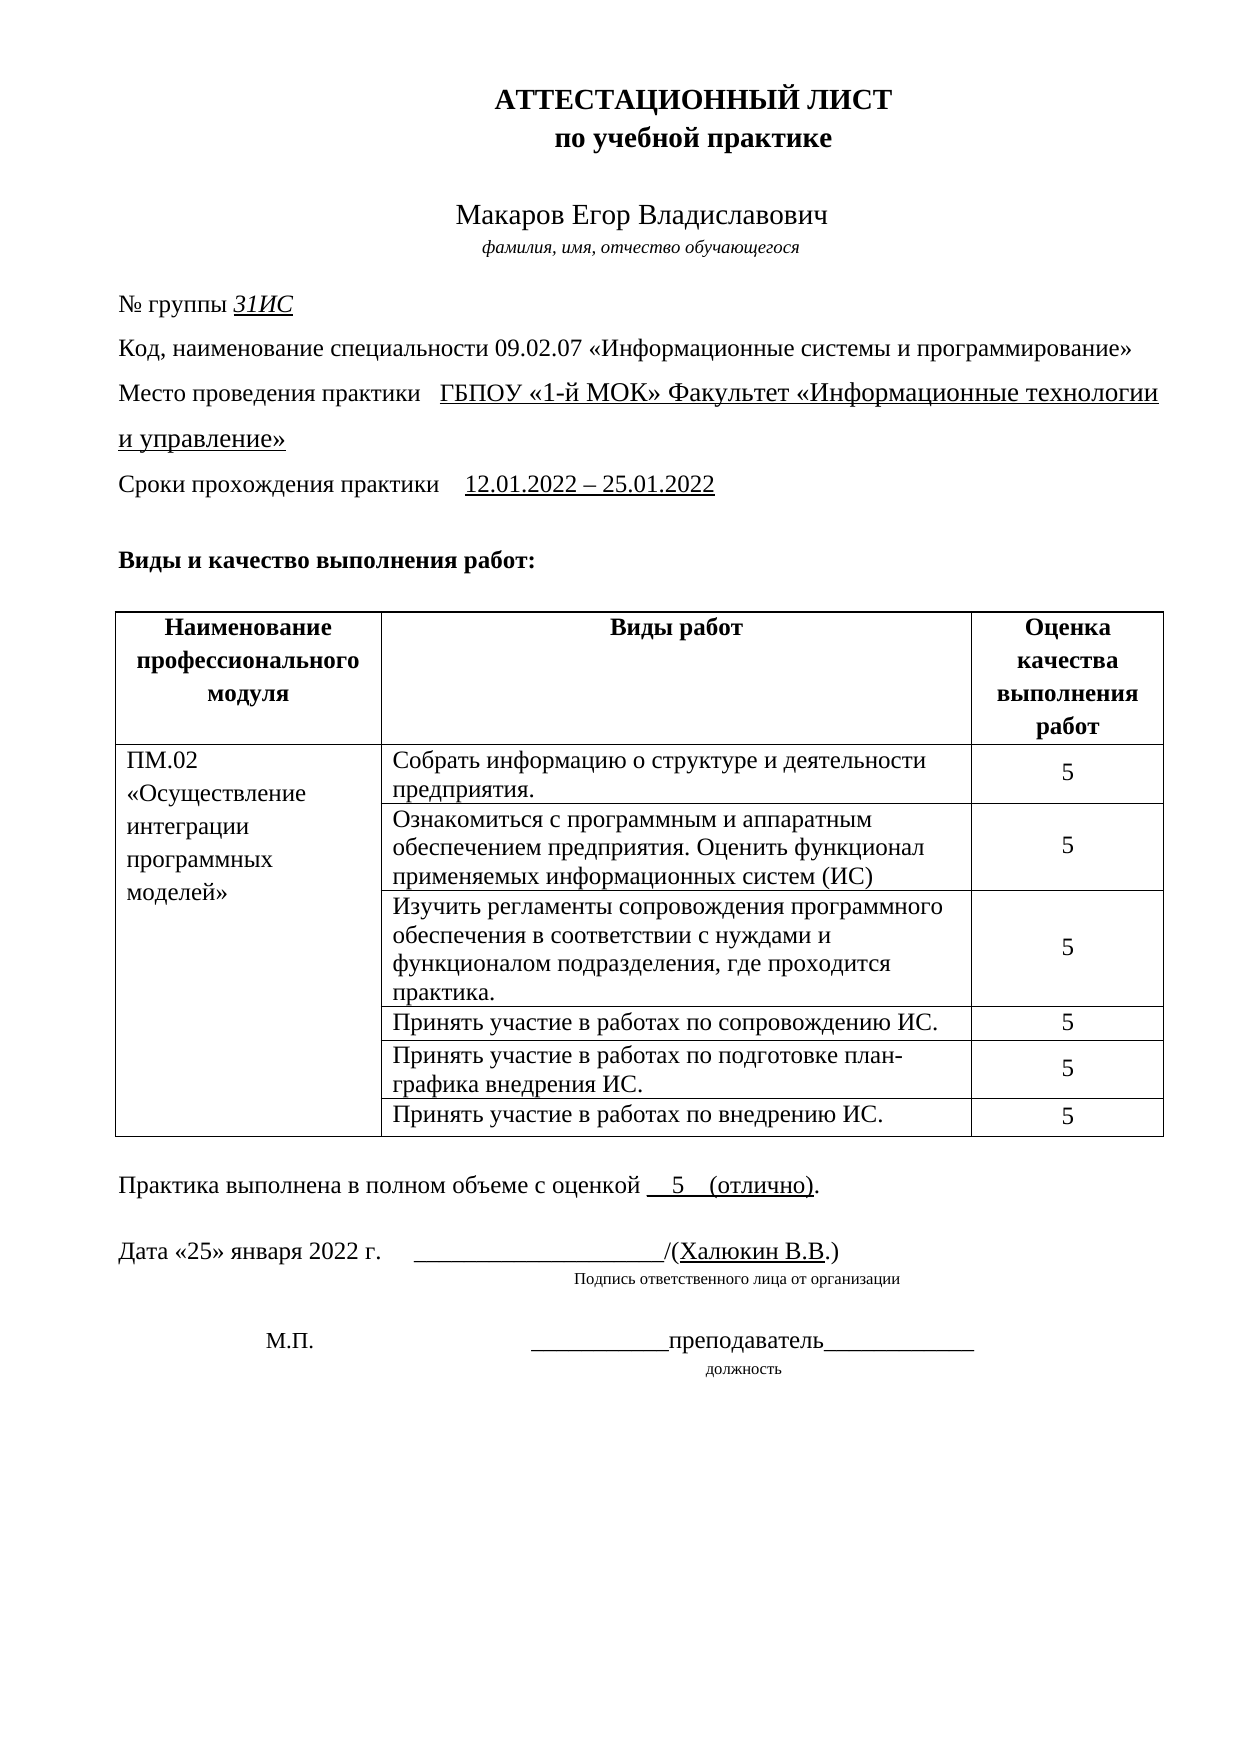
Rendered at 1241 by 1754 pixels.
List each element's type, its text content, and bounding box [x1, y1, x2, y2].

text Место проведения практики ГБПОУ «1-й МОК» Факультет «Информационные технологии и управление» [118, 376, 1165, 454]
table_cell 5 [972, 745, 1163, 803]
text АТТЕСТАЦИОННЫЙ ЛИСТ [222, 82, 1165, 115]
table_cell Собрать информацию о структуре и деятельности предприятия. [382, 745, 971, 803]
table_cell ПМ.02 «Осуществление интеграции программных моделей» [116, 745, 381, 1136]
text фамилия, имя, отчество обучающегося [118, 236, 1165, 258]
text должность [118, 1359, 1166, 1378]
text М.П. ___________преподаватель____________ [266, 1326, 1166, 1354]
table_cell Изучить регламенты сопровождения программного обеспечения в соответствии с нуждами и функционалом подразделения, где проходится практика. [382, 891, 971, 1006]
table_cell 5 [972, 804, 1163, 890]
text Подпись ответственного лица от организации [266, 1269, 1166, 1321]
text Макаров Егор Владиславович [118, 197, 1165, 231]
text Дата «25» января 2022 г. ____________________/(Халюкин В.В.) [118, 1236, 1166, 1265]
table_cell Принять участие в работах по сопровождению ИС. [382, 1007, 971, 1039]
table_header Виды работ [382, 613, 971, 744]
text № группы 31ИС [118, 289, 1165, 318]
table_cell Принять участие в работах по подготовке план-графика внедрения ИС. [382, 1041, 971, 1098]
text Код, наименование специальности 09.02.07 «Информационные системы и программирование» [118, 333, 1165, 361]
table_cell 5 [972, 891, 1163, 1006]
text Практика выполнена в полном объеме с оценкой __5__(отлично). [118, 1170, 1166, 1199]
table_header Оценка качества выполнения работ [972, 613, 1163, 744]
text Виды и качество выполнения работ: [118, 545, 1165, 574]
table_cell 5 [972, 1099, 1163, 1136]
table_header Наименование профессионального модуля [116, 613, 381, 744]
table_cell Ознакомиться с программным и аппаратным обеспечением предприятия. Оценить функционал применяемых информационных систем (ИС) [382, 804, 971, 890]
table_cell Принять участие в работах по внедрению ИС. [382, 1099, 971, 1136]
table_cell 5 [972, 1007, 1163, 1039]
table_cell 5 [972, 1041, 1163, 1098]
text по учебной практике [222, 120, 1165, 154]
text Сроки прохождения практики 12.01.2022 – 25.01.2022 [118, 469, 1165, 498]
